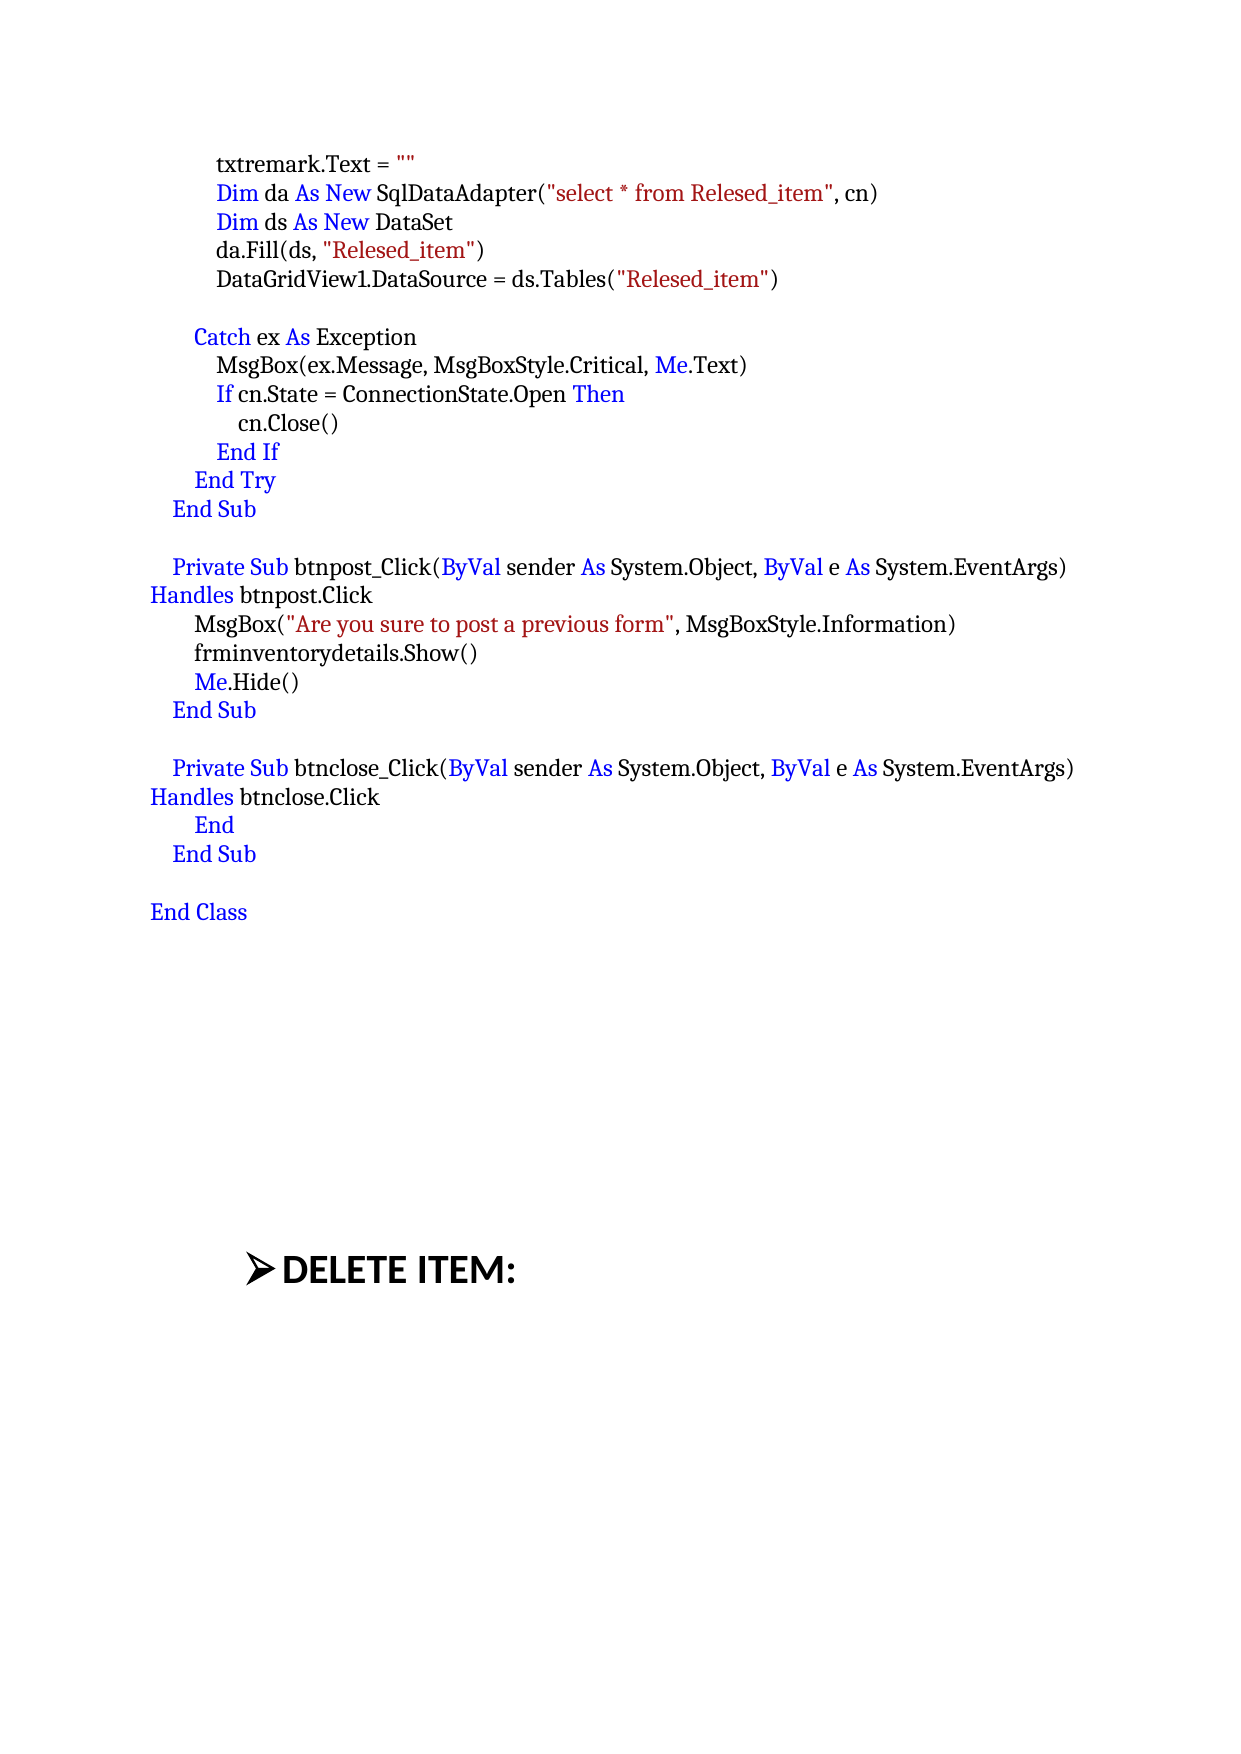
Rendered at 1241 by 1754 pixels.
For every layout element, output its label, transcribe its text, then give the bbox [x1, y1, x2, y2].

text Dim ds As New DataSet [150, 207, 1090, 236]
text Dim da As New SqlDataAdapter("select * from Relesed_item", cn) [150, 179, 1090, 207]
text Me.Hide() [150, 667, 1090, 696]
text Catch ex As Exception [150, 322, 1090, 351]
list DELETE ITEM: [244, 1243, 1090, 1294]
text End Try [150, 466, 1090, 495]
text da.Fill(ds, "Relesed_item") [150, 236, 1090, 265]
text txtremark.Text = "" [150, 150, 1090, 179]
text frminventorydetails.Show() [150, 639, 1090, 667]
text Private Sub btnpost_Click(ByVal sender As System.Object, ByVal e As System.EventArgs) Handles btnpost.Click [150, 552, 1090, 610]
text cn.Close() [150, 409, 1090, 437]
text End If [150, 437, 1090, 466]
text MsgBox("Are you sure to post a previous form", MsgBoxStyle.Information) [150, 610, 1090, 639]
text End [150, 811, 1090, 840]
text If cn.State = ConnectionState.Open Then [150, 380, 1090, 409]
text DataGridView1.DataSource = ds.Tables("Relesed_item") [150, 265, 1090, 294]
text End Sub [150, 696, 1090, 725]
text End Sub [150, 495, 1090, 524]
text Private Sub btnclose_Click(ByVal sender As System.Object, ByVal e As System.EventArgs) Handles btnclose.Click [150, 754, 1090, 811]
text End Sub [150, 840, 1090, 869]
text End Class [150, 897, 1090, 926]
text MsgBox(ex.Message, MsgBoxStyle.Critical, Me.Text) [150, 351, 1090, 380]
